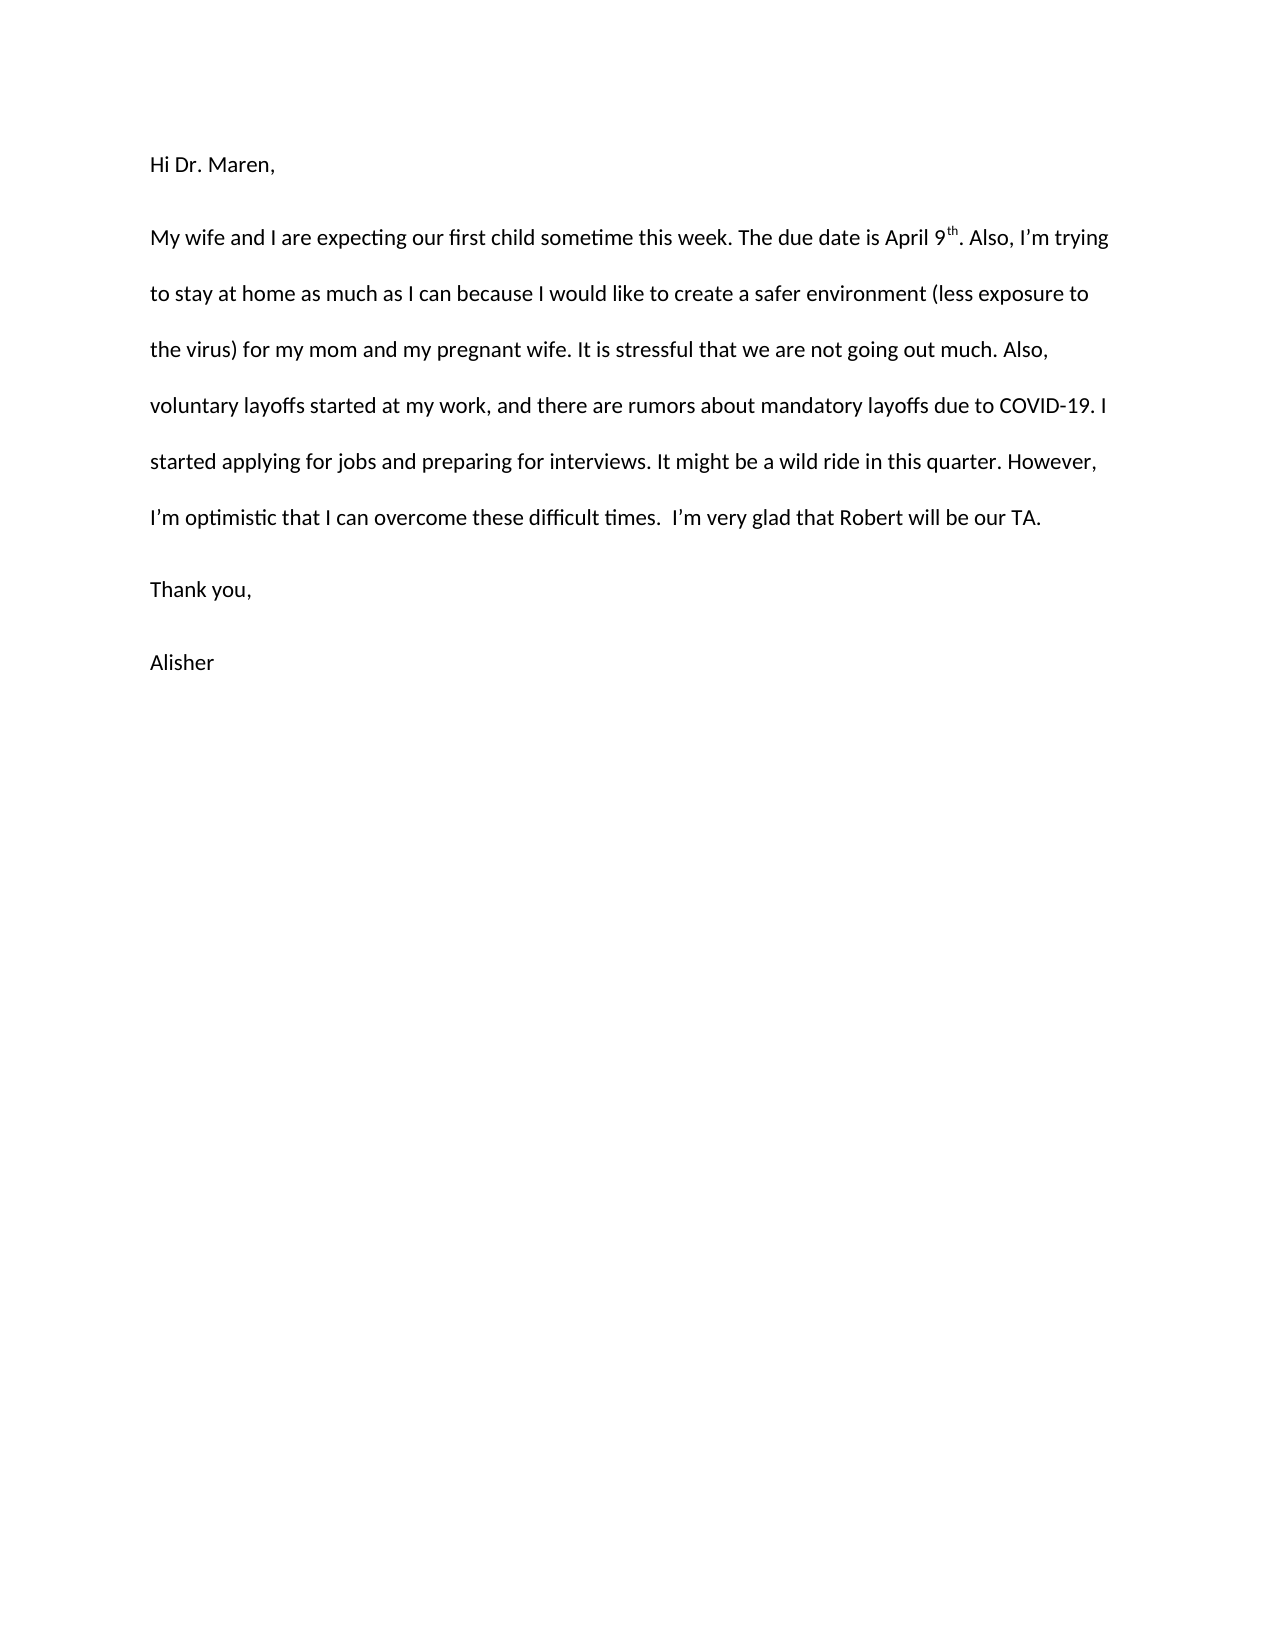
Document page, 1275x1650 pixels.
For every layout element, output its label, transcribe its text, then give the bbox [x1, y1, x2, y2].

text Alisher [150, 648, 1125, 676]
text Thank you, [150, 576, 1125, 604]
text Hi Dr. Maren, [150, 150, 1125, 178]
text My wife and I are expecting our first child sometime this week. The due date is April 9th. Also, I’m trying to stay at home as much as I can because I would like to create a safer environment (less exposure to the virus) for my mom and my pregnant wife. It is stressful that we are not going out much. Also, voluntary layoffs started at my work, and there are rumors about mandatory layoffs due to COVID-19. I started applying for jobs and preparing for interviews. It might be a wild ride in this quarter. However, I’m optimistic that I can overcome these difficult times. I’m very glad that Robert will be our TA. [150, 223, 1125, 531]
